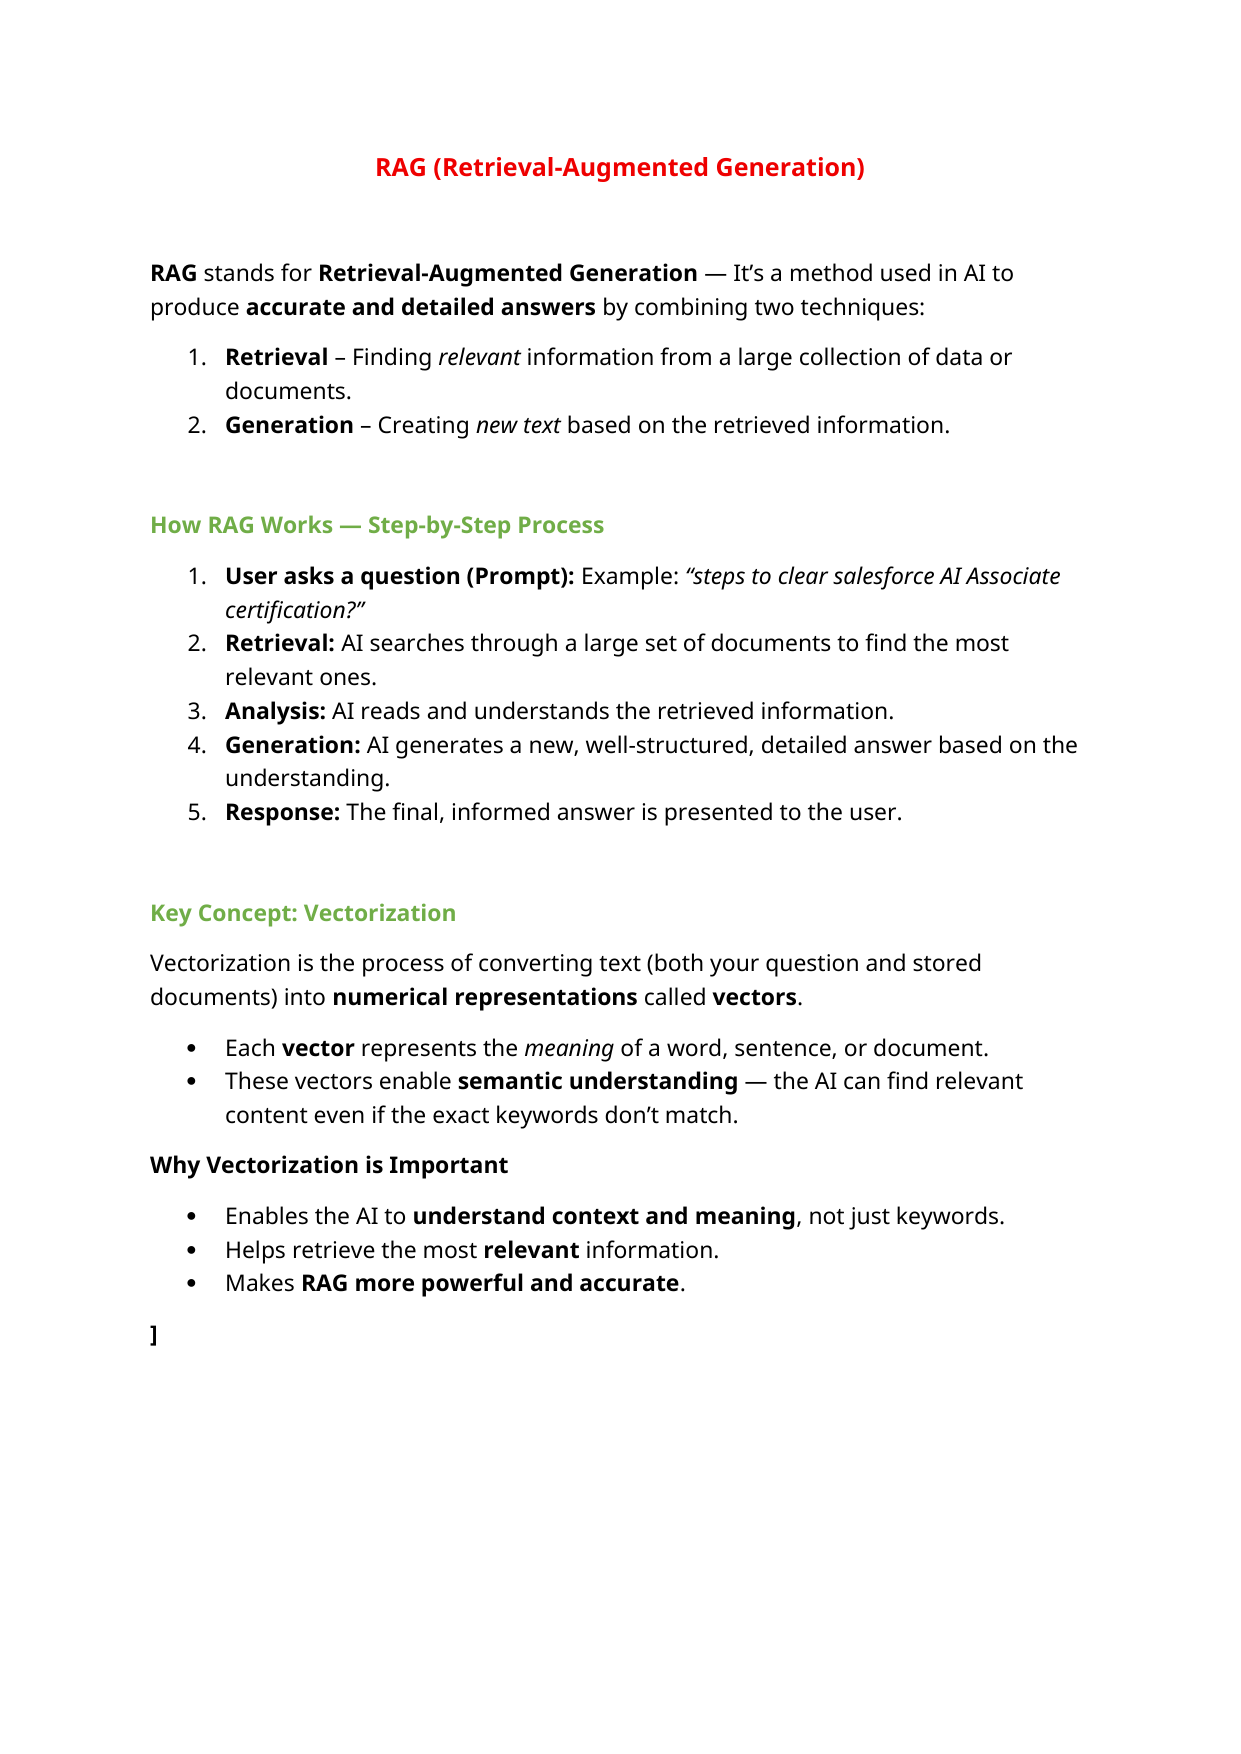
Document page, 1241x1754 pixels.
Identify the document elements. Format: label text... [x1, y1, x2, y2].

list Retrieval – Finding relevant information from a large collection of data or documents. [187, 341, 1090, 406]
list User asks a question (Prompt): Example: “steps to clear salesforce AI Associate certification?” [187, 560, 1090, 625]
text How RAG Works — Step-by-Step Process [150, 509, 1090, 541]
list Enables the AI to understand context and meaning, not just keywords. [187, 1200, 1090, 1231]
list These vectors enable semantic understanding — the AI can find relevant content even if the exact keywords don’t match. [187, 1065, 1090, 1130]
list Makes RAG more powerful and accurate. [187, 1267, 1090, 1298]
text RAG stands for Retrieval-Augmented Generation — It’s a method used in AI to produce accurate and detailed answers by combining two techniques: [150, 257, 1090, 322]
list Analysis: AI reads and understands the retrieved information. [187, 695, 1090, 726]
text Vectorization is the process of converting text (both your question and stored documents) into numerical representations called vectors. [150, 947, 1090, 1012]
text ] [150, 1318, 1090, 1349]
list Generation: AI generates a new, well-structured, detailed answer based on the understanding. [187, 728, 1090, 793]
list Response: The final, informed answer is presented to the user. [187, 796, 1090, 827]
text Key Concept: Vectorization [150, 897, 1090, 928]
text RAG (Retrieval-Augmented Generation) [150, 150, 1090, 184]
list Retrieval: AI searches through a large set of documents to find the most relevant ones. [187, 627, 1090, 692]
list Helps retrieve the most relevant information. [187, 1233, 1090, 1265]
text Why Vectorization is Important [150, 1149, 1090, 1181]
list Each vector represents the meaning of a word, sentence, or document. [187, 1031, 1090, 1063]
list Generation – Creating new text based on the retrieved information. [187, 408, 1090, 440]
